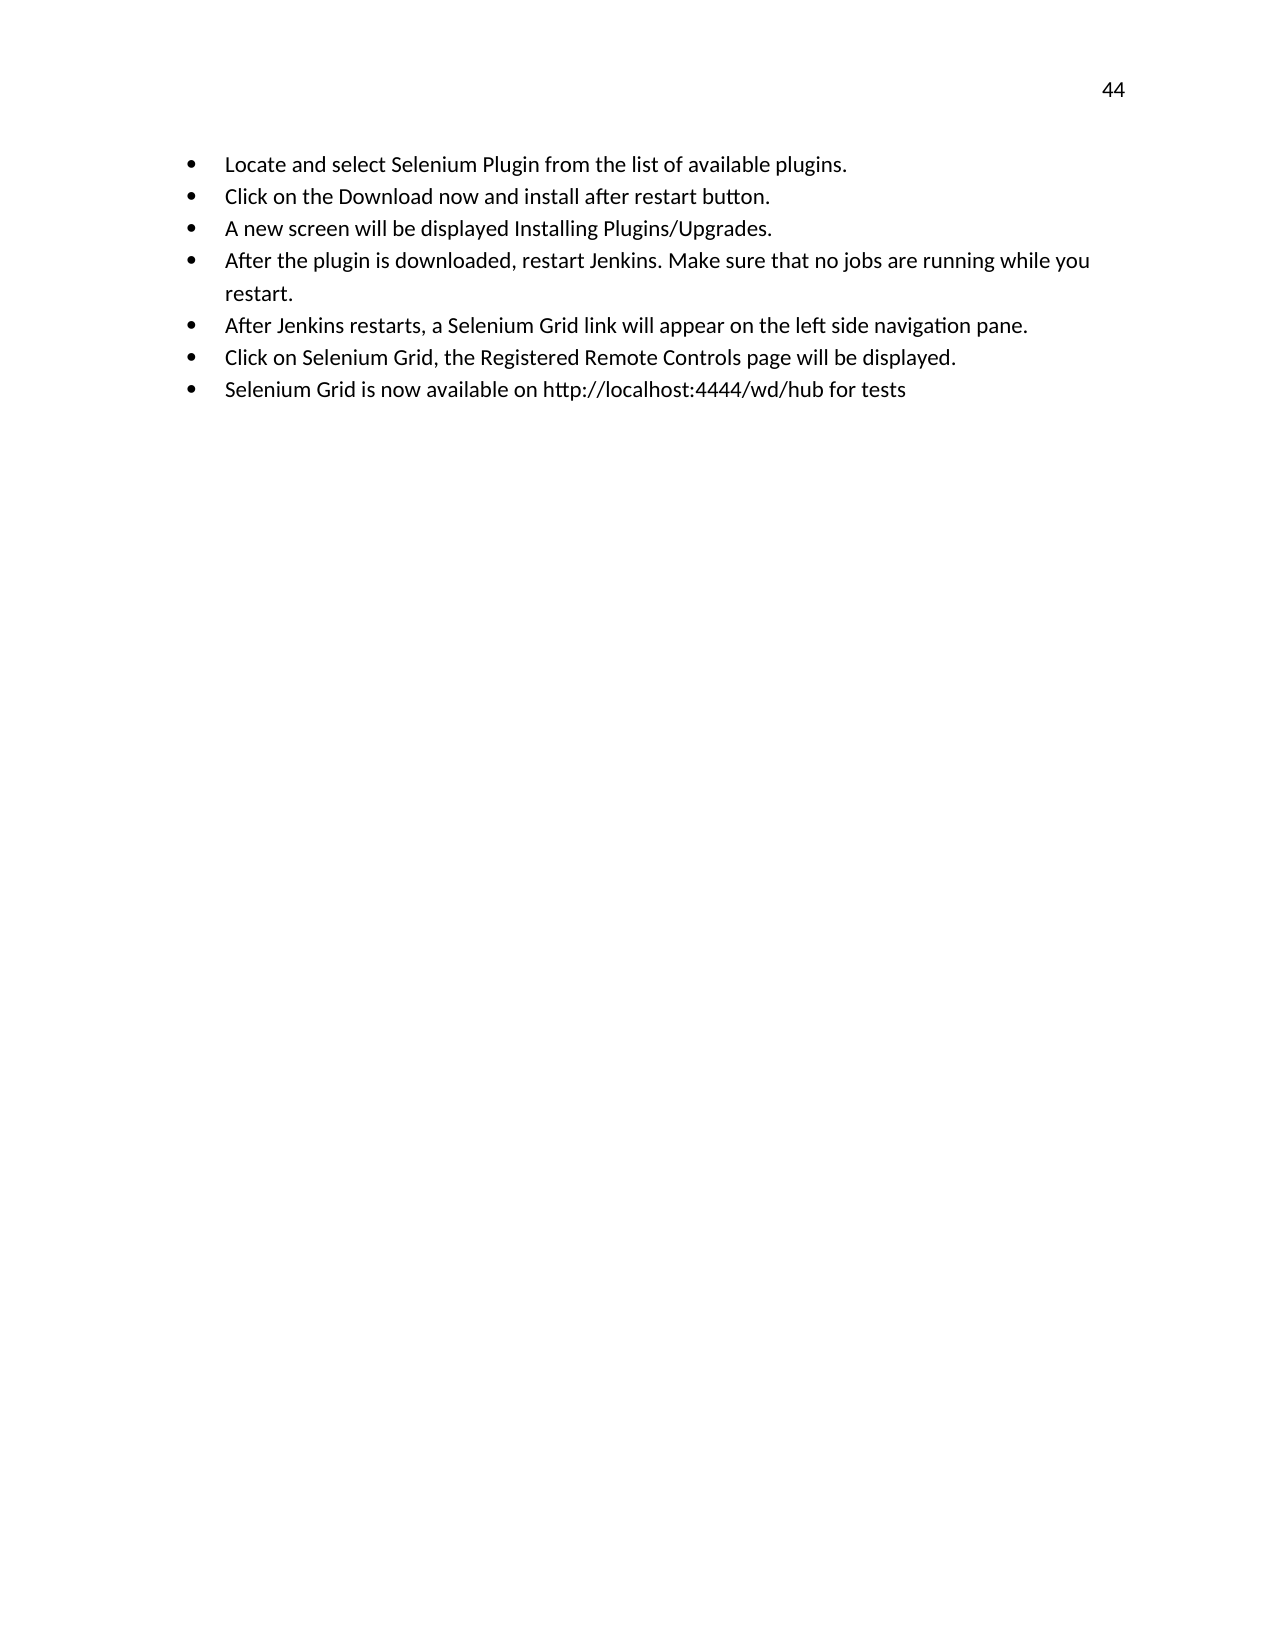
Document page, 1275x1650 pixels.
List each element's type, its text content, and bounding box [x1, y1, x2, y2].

list Click on the Download now and install after restart button. [187, 182, 1125, 210]
list A new screen will be displayed Installing Plugins/Upgrades. [187, 214, 1125, 242]
list Selenium Grid is now available on http://localhost:4444/wd/hub for tests [187, 375, 1125, 403]
list After the plugin is downloaded, restart Jenkins. Make sure that no jobs are running while you restart. [187, 247, 1125, 307]
list Click on Selenium Grid, the Registered Remote Controls page will be displayed. [187, 343, 1125, 371]
list Locate and select Selenium Plugin from the list of available plugins. [187, 150, 1125, 178]
list After Jenkins restarts, a Selenium Grid link will appear on the left side navigation pane. [187, 311, 1125, 339]
